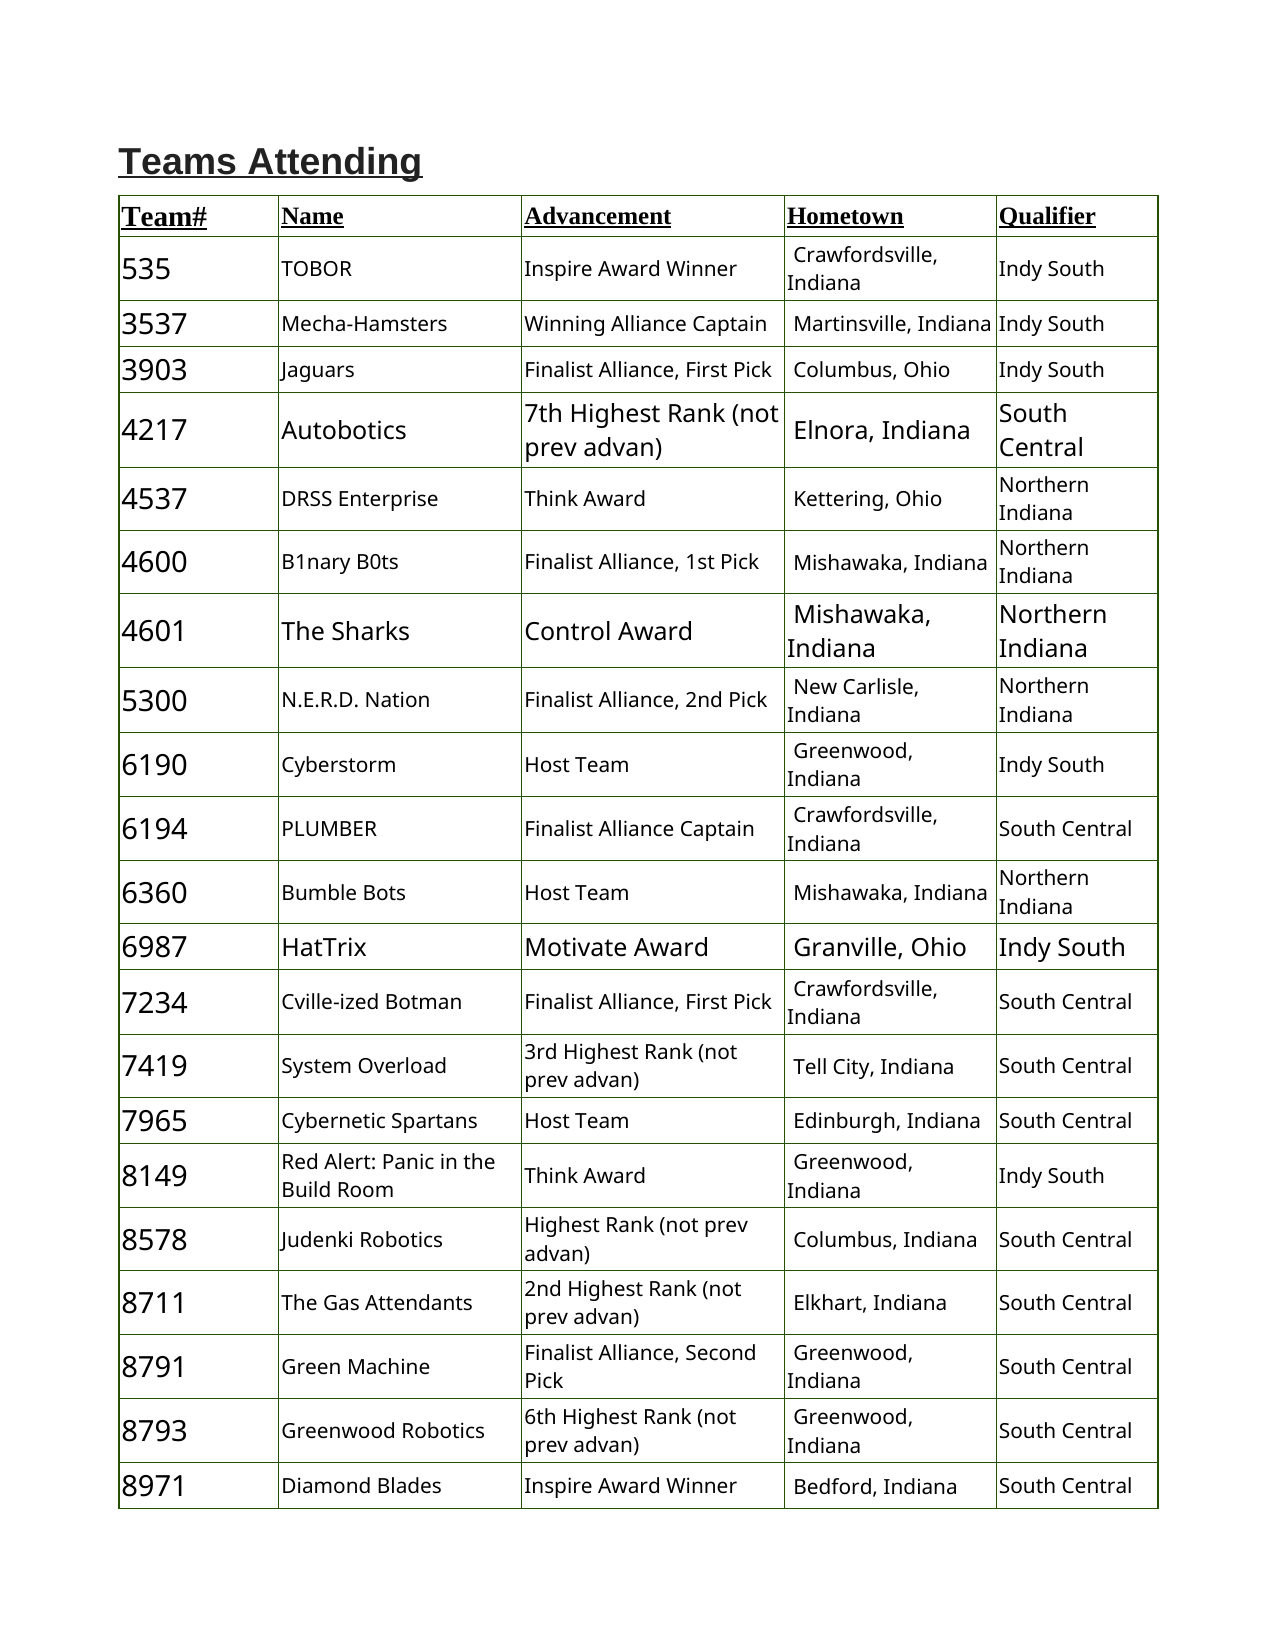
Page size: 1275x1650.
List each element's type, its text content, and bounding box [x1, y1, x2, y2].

table_cell Greenwood, Indiana [785, 1335, 996, 1398]
table_header Hometown [785, 196, 996, 236]
table_cell Host Team [522, 1098, 784, 1143]
table_cell Inspire Award Winner [522, 1463, 784, 1508]
table_cell 2nd Highest Rank (not prev advan) [522, 1271, 784, 1334]
table_cell South Central [997, 1271, 1157, 1334]
table_cell South Central [997, 1335, 1157, 1398]
table_cell 8793 [120, 1399, 278, 1462]
table_cell System Overload [279, 1035, 521, 1097]
table_header Team# [120, 196, 278, 236]
table_cell Northern Indiana [997, 468, 1157, 529]
table_cell Bumble Bots [279, 861, 521, 923]
table_cell HatTrix [279, 924, 521, 969]
table_cell 535 [120, 237, 278, 300]
table_cell Finalist Alliance, 1st Pick [522, 531, 784, 593]
table_header Qualifier [997, 196, 1157, 236]
table_cell Crawfordsville, Indiana [785, 797, 996, 860]
table_cell Motivate Award [522, 924, 784, 969]
table_cell PLUMBER [279, 797, 521, 860]
table_cell B1nary B0ts [279, 531, 521, 593]
table_cell 4601 [120, 594, 278, 667]
table_cell Granville, Ohio [785, 924, 996, 969]
table_cell TOBOR [279, 237, 521, 300]
table_cell New Carlisle, Indiana [785, 668, 996, 732]
table_cell Mishawaka, Indiana [785, 594, 996, 667]
table_cell Green Machine [279, 1335, 521, 1398]
table_cell Autobotics [279, 393, 521, 466]
table_cell 7419 [120, 1035, 278, 1097]
table_cell Diamond Blades [279, 1463, 521, 1508]
table_cell Indy South [997, 924, 1157, 969]
table_cell Finalist Alliance, First Pick [522, 347, 784, 392]
table_cell Highest Rank (not prev advan) [522, 1208, 784, 1270]
table_cell 5300 [120, 668, 278, 732]
table_cell 7th Highest Rank (not prev advan) [522, 393, 784, 466]
table_cell Indy South [997, 1144, 1157, 1207]
table_cell 8711 [120, 1271, 278, 1334]
table_cell 6987 [120, 924, 278, 969]
table_cell Cybernetic Spartans [279, 1098, 521, 1143]
table_cell 6190 [120, 733, 278, 796]
table_cell Finalist Alliance, First Pick [522, 970, 784, 1034]
table_cell 4600 [120, 531, 278, 593]
table_cell Columbus, Ohio [785, 347, 996, 392]
table_cell Mishawaka, Indiana [785, 861, 996, 923]
table_cell Inspire Award Winner [522, 237, 784, 300]
table_cell Think Award [522, 1144, 784, 1207]
table_cell South Central [997, 970, 1157, 1034]
table_cell Red Alert: Panic in the Build Room [279, 1144, 521, 1207]
table_cell 3903 [120, 347, 278, 392]
table_cell Northern Indiana [997, 531, 1157, 593]
table_cell Jaguars [279, 347, 521, 392]
table_cell Elnora, Indiana [785, 393, 996, 466]
table_cell Judenki Robotics [279, 1208, 521, 1270]
table_cell 4217 [120, 393, 278, 466]
table_cell Finalist Alliance Captain [522, 797, 784, 860]
table_cell South Central [997, 393, 1157, 466]
table_cell Greenwood, Indiana [785, 1144, 996, 1207]
table_cell Kettering, Ohio [785, 468, 996, 529]
table_cell Greenwood, Indiana [785, 733, 996, 796]
table_header Advancement [522, 196, 784, 236]
table_cell Mishawaka, Indiana [785, 531, 996, 593]
table_cell South Central [997, 797, 1157, 860]
table_cell N.E.R.D. Nation [279, 668, 521, 732]
table_cell Think Award [522, 468, 784, 529]
table_cell Northern Indiana [997, 594, 1157, 667]
table_cell 8791 [120, 1335, 278, 1398]
table_cell Edinburgh, Indiana [785, 1098, 996, 1143]
table_cell 3537 [120, 301, 278, 346]
table_cell Host Team [522, 733, 784, 796]
table_cell 6360 [120, 861, 278, 923]
table_cell 7965 [120, 1098, 278, 1143]
table_cell DRSS Enterprise [279, 468, 521, 529]
table_cell The Gas Attendants [279, 1271, 521, 1334]
table_cell Indy South [997, 301, 1157, 346]
table_cell Finalist Alliance, 2nd Pick [522, 668, 784, 732]
table_cell 6194 [120, 797, 278, 860]
table_cell Cville-ized Botman [279, 970, 521, 1034]
table_cell Crawfordsville, Indiana [785, 237, 996, 300]
table_cell Tell City, Indiana [785, 1035, 996, 1097]
table_cell Winning Alliance Captain [522, 301, 784, 346]
table_cell Elkhart, Indiana [785, 1271, 996, 1334]
table_cell 4537 [120, 468, 278, 529]
table_cell Indy South [997, 237, 1157, 300]
subtitle Teams Attending [118, 139, 1157, 182]
table_cell Crawfordsville, Indiana [785, 970, 996, 1034]
table_cell Cyberstorm [279, 733, 521, 796]
table_cell Greenwood Robotics [279, 1399, 521, 1462]
table_cell Mecha-Hamsters [279, 301, 521, 346]
table_cell South Central [997, 1463, 1157, 1508]
table_cell Indy South [997, 733, 1157, 796]
table_cell Finalist Alliance, Second Pick [522, 1335, 784, 1398]
table_cell 6th Highest Rank (not prev advan) [522, 1399, 784, 1462]
table_cell 3rd Highest Rank (not prev advan) [522, 1035, 784, 1097]
table_cell South Central [997, 1399, 1157, 1462]
table_cell Control Award [522, 594, 784, 667]
table_cell Indy South [997, 347, 1157, 392]
table_cell South Central [997, 1098, 1157, 1143]
table_cell Greenwood, Indiana [785, 1399, 996, 1462]
table_cell 8149 [120, 1144, 278, 1207]
table_cell The Sharks [279, 594, 521, 667]
table_cell Host Team [522, 861, 784, 923]
table_cell 8971 [120, 1463, 278, 1508]
table_cell South Central [997, 1035, 1157, 1097]
table_cell 7234 [120, 970, 278, 1034]
table_header Name [279, 196, 521, 236]
table_cell 8578 [120, 1208, 278, 1270]
table_cell South Central [997, 1208, 1157, 1270]
table_cell Northern Indiana [997, 668, 1157, 732]
table_cell Northern Indiana [997, 861, 1157, 923]
table_cell Bedford, Indiana [785, 1463, 996, 1508]
table_cell Columbus, Indiana [785, 1208, 996, 1270]
table_cell Martinsville, Indiana [785, 301, 996, 346]
